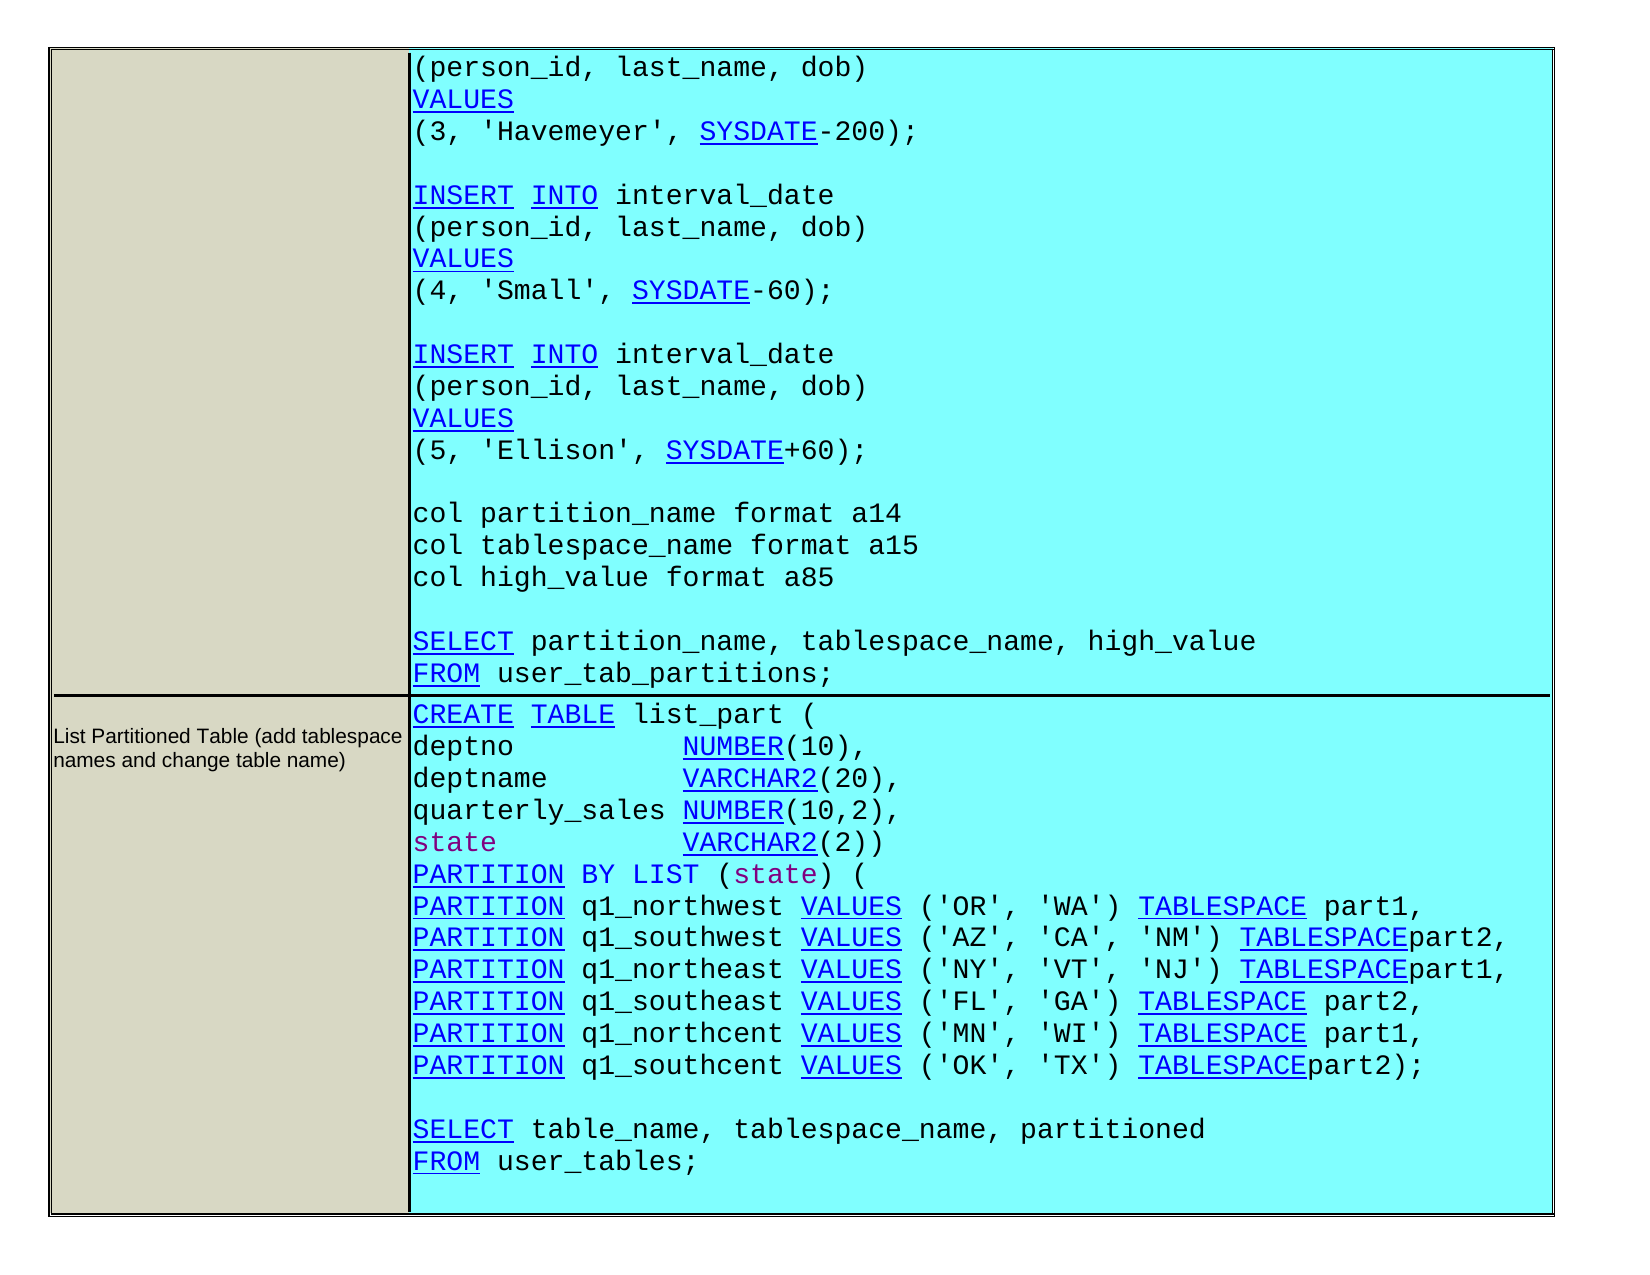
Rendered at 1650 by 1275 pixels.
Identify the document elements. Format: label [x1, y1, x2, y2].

table_cell [409, 50, 1552, 694]
table_cell [52, 50, 409, 694]
table_cell [409, 694, 1552, 1213]
table_cell [52, 694, 409, 1213]
